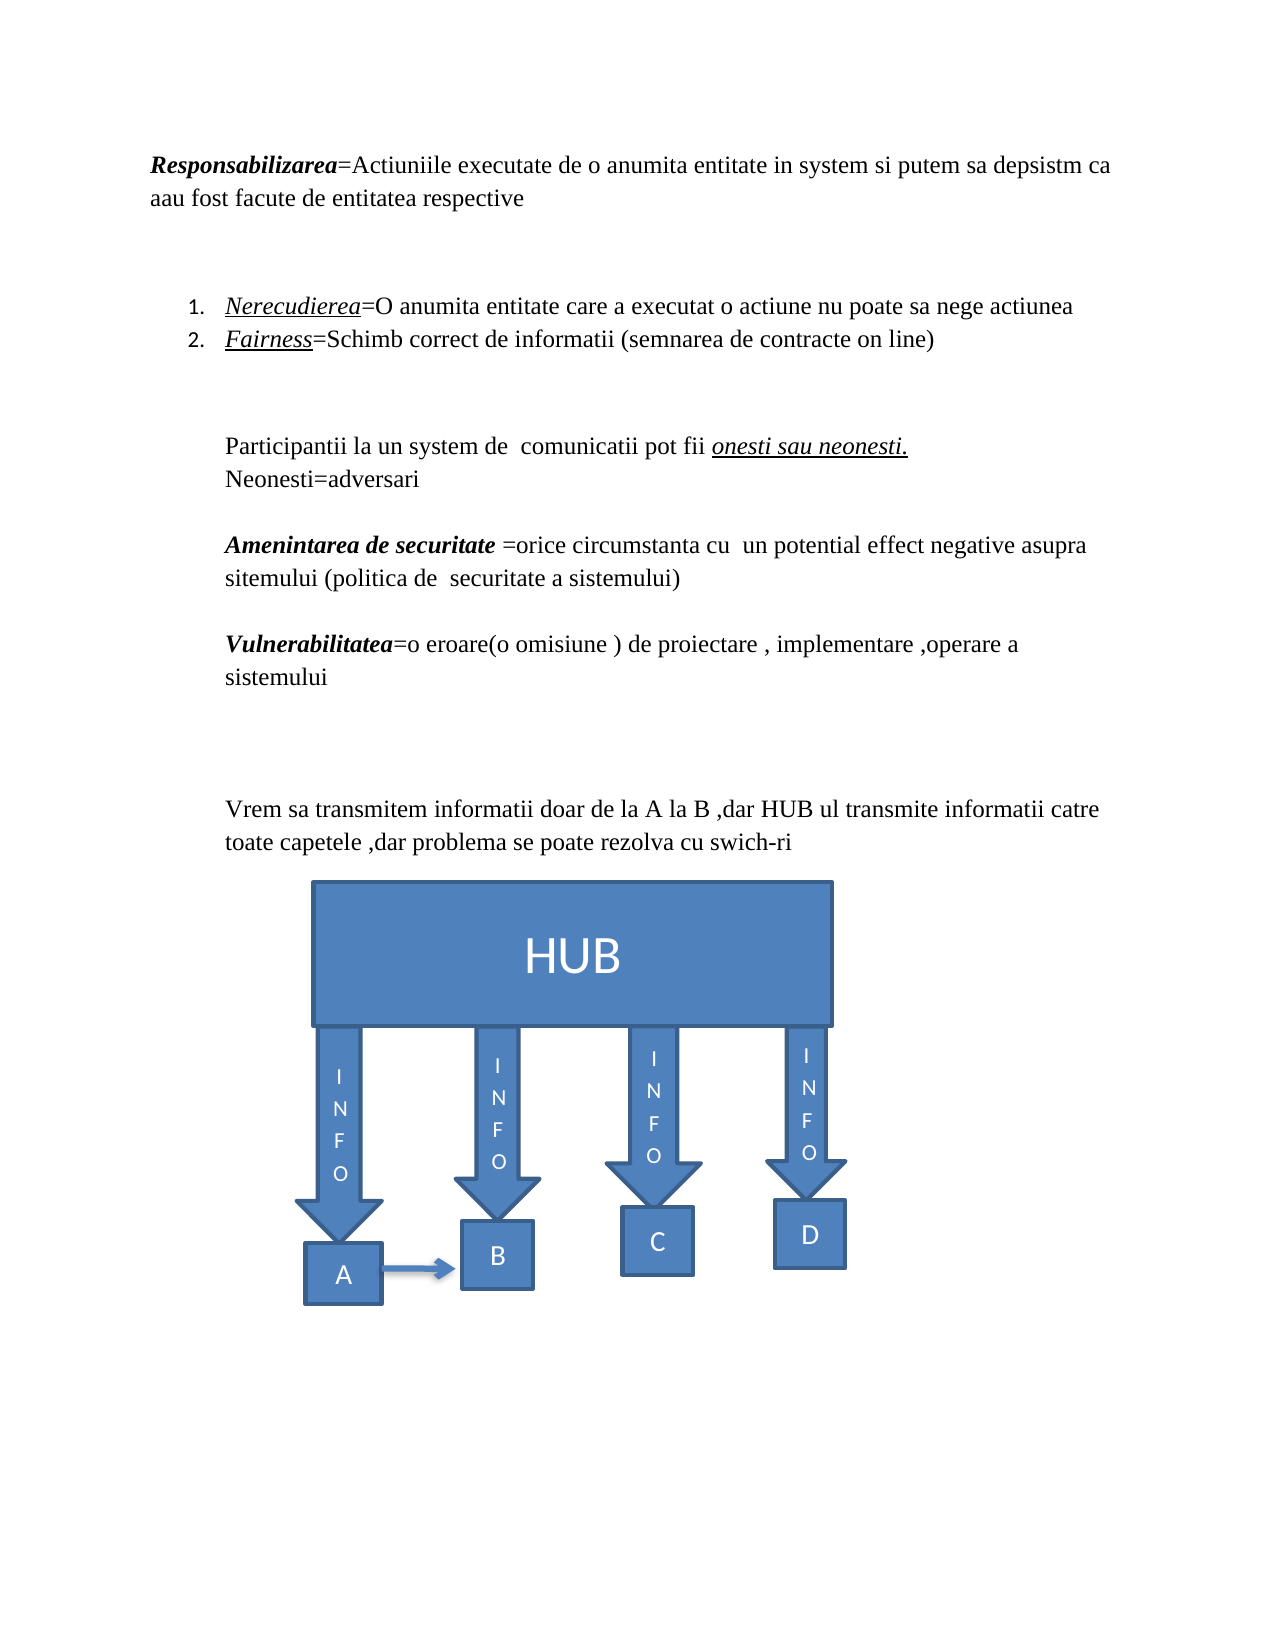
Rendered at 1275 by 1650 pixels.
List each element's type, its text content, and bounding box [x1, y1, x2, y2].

list Neonesti=adversari [225, 464, 1125, 493]
list Amenintarea de securitate =orice circumstanta cu un potential effect negative asupra sitemului (politica de securitate a sistemului) [225, 530, 1125, 592]
list Participantii la un system de comunicatii pot fii onesti sau neonesti. [225, 431, 1125, 460]
list Vrem sa transmitem informatii doar de la A la B ,dar HUB ul transmite informatii catre toate capetele ,dar problema se poate rezolva cu swich-ri [225, 794, 1125, 856]
list Vulnerabilitatea=o eroare(o omisiune ) de proiectare , implementare ,operare a sistemului [225, 629, 1125, 691]
list Nerecudierea=O anumita entitate care a executat o actiune nu poate sa nege actiunea [187, 291, 1125, 320]
list Fairness=Schimb correct de informatii (semnarea de contracte on line) [187, 324, 1125, 353]
text Responsabilizarea=Actiuniile executate de o anumita entitate in system si putem sa depsistm ca aau fost facute de entitatea respective [150, 150, 1125, 212]
